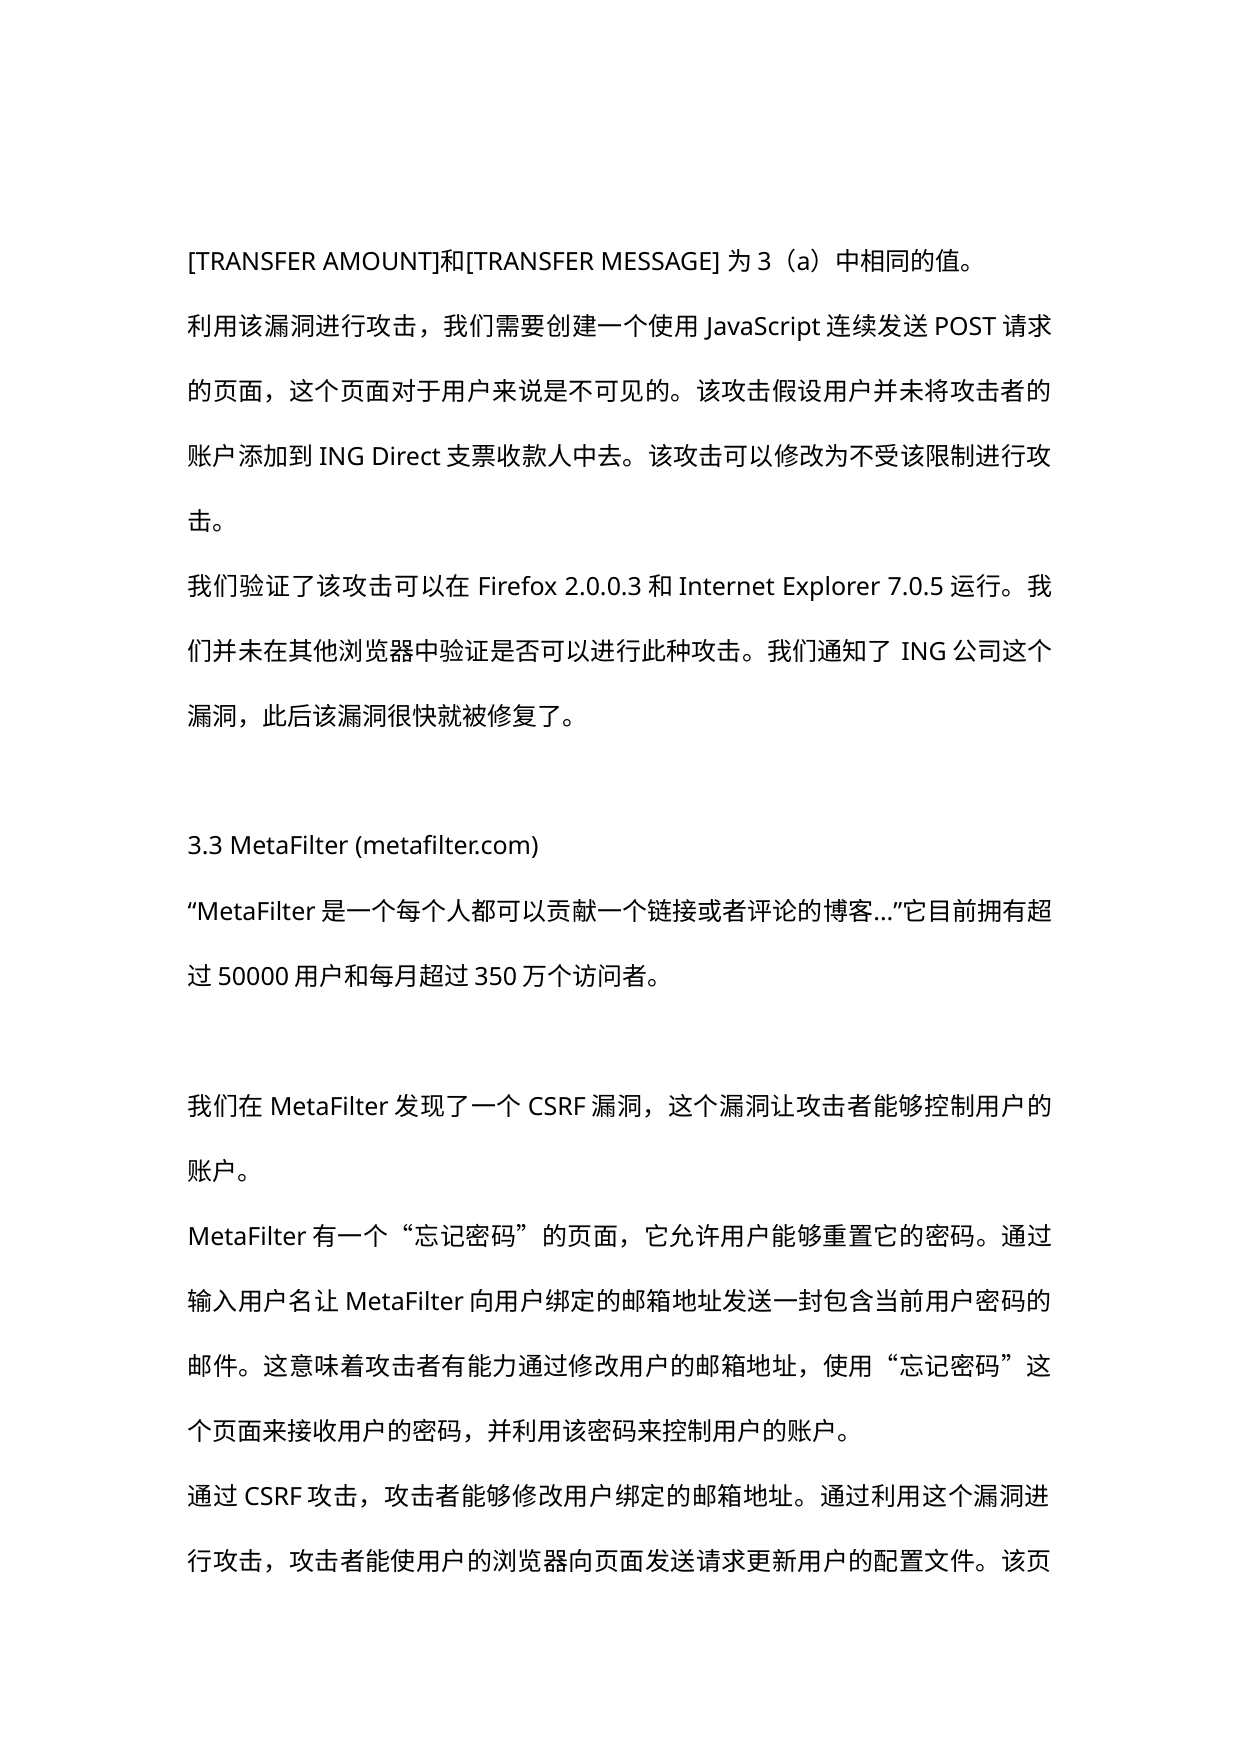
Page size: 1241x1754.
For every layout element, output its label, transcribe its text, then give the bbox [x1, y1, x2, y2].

list 利用该漏洞进行攻击，我们需要创建一个使用JavaScript连续发送POST请求的页面，这个页面对于用户来说是不可见的。该攻击假设用户并未将攻击者的账户添加到ING Direct支票收款人中去。该攻击可以修改为不受该限制进行攻击。 [187, 292, 1053, 552]
list 3.3 MetaFilter (metafilter.com) [187, 812, 1053, 877]
list MetaFilter有一个“忘记密码”的页面，它允许用户能够重置它的密码。通过输入用户名让MetaFilter向用户绑定的邮箱地址发送一封包含当前用户密码的邮件。这意味着攻击者有能力通过修改用户的邮箱地址，使用“忘记密码”这个页面来接收用户的密码，并利用该密码来控制用户的账户。 [187, 1202, 1053, 1462]
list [187, 1462, 1053, 1592]
list [TRANSFER AMOUNT]和[TRANSFER MESSAGE] 为3（a）中相同的值。 [187, 227, 1053, 292]
list “MetaFilter是一个每个人都可以贡献一个链接或者评论的博客...”它目前拥有超过50000用户和每月超过350万个访问者。 [187, 877, 1053, 1007]
list 我们在MetaFilter发现了一个CSRF漏洞，这个漏洞让攻击者能够控制用户的账户。 [187, 1072, 1053, 1202]
list 我们验证了该攻击可以在Firefox 2.0.0.3和Internet Explorer 7.0.5运行。我们并未在其他浏览器中验证是否可以进行此种攻击。我们通知了ING公司这个漏洞，此后该漏洞很快就被修复了。 [187, 552, 1053, 747]
